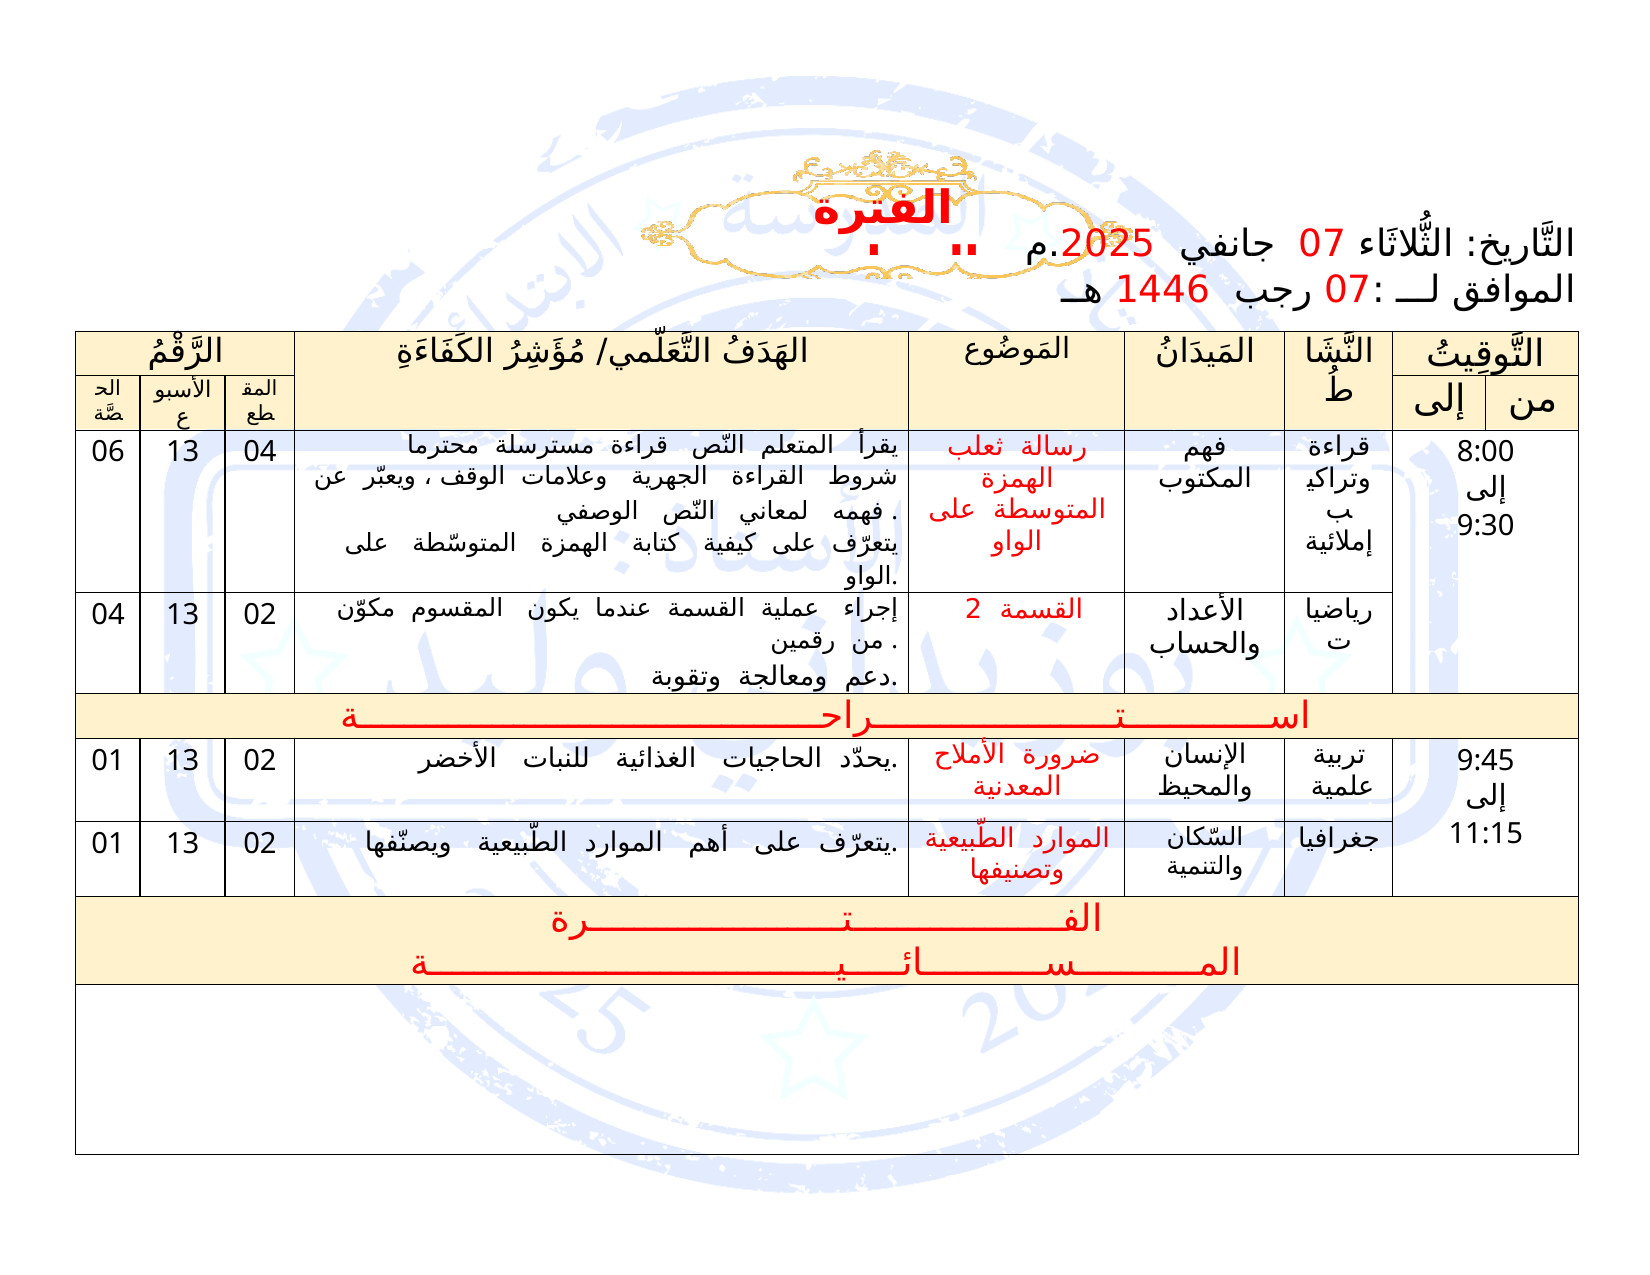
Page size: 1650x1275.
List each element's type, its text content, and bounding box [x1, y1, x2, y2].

table_cell 13 [141, 593, 224, 693]
table_cell 06 [76, 431, 139, 592]
table_cell فهم المكتوب [1125, 431, 1284, 592]
table_cell الإنسان والمحيظ [1125, 739, 1284, 821]
table_cell 02 [226, 593, 294, 693]
table_cell رسالة ثعلب الهمزة المتوسطة على الواو [909, 431, 1124, 592]
table_cell 04 [76, 593, 139, 693]
table_header النَّشَاطُ [1285, 332, 1392, 429]
table_cell جغرافيا [1285, 822, 1392, 896]
table_cell الأعداد والحساب [1125, 593, 1284, 693]
table_header الهَدَفُ التَّعَلّمي/ مُؤَشِرُ الكَفَاءَةِ [295, 332, 908, 429]
picture [823, 212, 830, 219]
table_cell يحدّد الحاجيات الغذائية للنبات الأخضر. [295, 739, 908, 821]
table_cell [76, 985, 1578, 1154]
table_cell 02 [226, 822, 294, 896]
table_cell 9:45 إلى 11:15 [1393, 739, 1578, 896]
table_header الرَّقْمُ [76, 332, 294, 375]
table_cell 13 [141, 739, 224, 821]
table_cell إجراء عملية القسمة عندما يكون المقسوم مكوّن من رقمين . دعم ومعالجة وتقوبة. [295, 593, 908, 693]
table_cell 13 [141, 822, 224, 896]
table_cell 02 [226, 739, 294, 821]
table_cell الفـــــــــــــــــــتـــــــــــــــــــــــرة المـــــــــــســـــــــــائـــــيـــــــــــــــــــــــــــــــــــــة [76, 897, 1578, 984]
table_cell إلى [1393, 376, 1485, 429]
picture [900, 207, 907, 214]
table_cell ضرورة الأملاح المعدنية [909, 739, 1124, 821]
table_header التَّوقِيتُ [1393, 332, 1578, 375]
table_cell 01 [76, 822, 139, 896]
table_cell قراءة وتراكيب إملائية [1285, 431, 1392, 592]
table_cell السّكان والتنمية [1125, 822, 1284, 896]
table_cell القسمة 2 [909, 593, 1124, 693]
table_cell الموارد الطّبيعية وتصنيفها [909, 822, 1124, 896]
table_cell 8:00 إلى 9:30 [1393, 431, 1578, 693]
table_cell الحصَّة [76, 376, 139, 429]
table_cell يقرأ المتعلم النّص قراءة مسترسلة محترما شروط القراءة الجهرية وعلامات الوقف ، ويعبّر عن فهمه لمعاني النّص الوصفي . يتعرّف على كيفية كتابة الهمزة المتوسّطة على الواو. [295, 431, 908, 592]
table_cell يتعرّف على أهم الموارد الطّبيعية ويصنّفها. [295, 822, 908, 896]
table_header المَوضُوع [909, 332, 1124, 429]
text التَّاريخ: الثُّلاثَاء 07 جانفي 2025.م الموافق لـــ :07 رجب 1446 هــ [75, 221, 1575, 311]
table_cell من [1486, 376, 1578, 429]
table_cell 04 [226, 431, 294, 592]
table_cell 01 [76, 739, 139, 821]
table_cell الأسبوع [141, 376, 224, 429]
table_cell اســـــــــــــتــــــــــــــــــــــراحــــــــــــــــــــــــــــــــــــــــــة [76, 694, 1578, 738]
table_cell 13 [141, 431, 224, 592]
picture [620, 146, 1174, 221]
table_header المَيدَانُ [1125, 332, 1284, 429]
table_cell رياضيات [1285, 593, 1392, 693]
table_cell تربية علمية [1285, 739, 1392, 821]
table_cell المقطع [226, 376, 294, 429]
